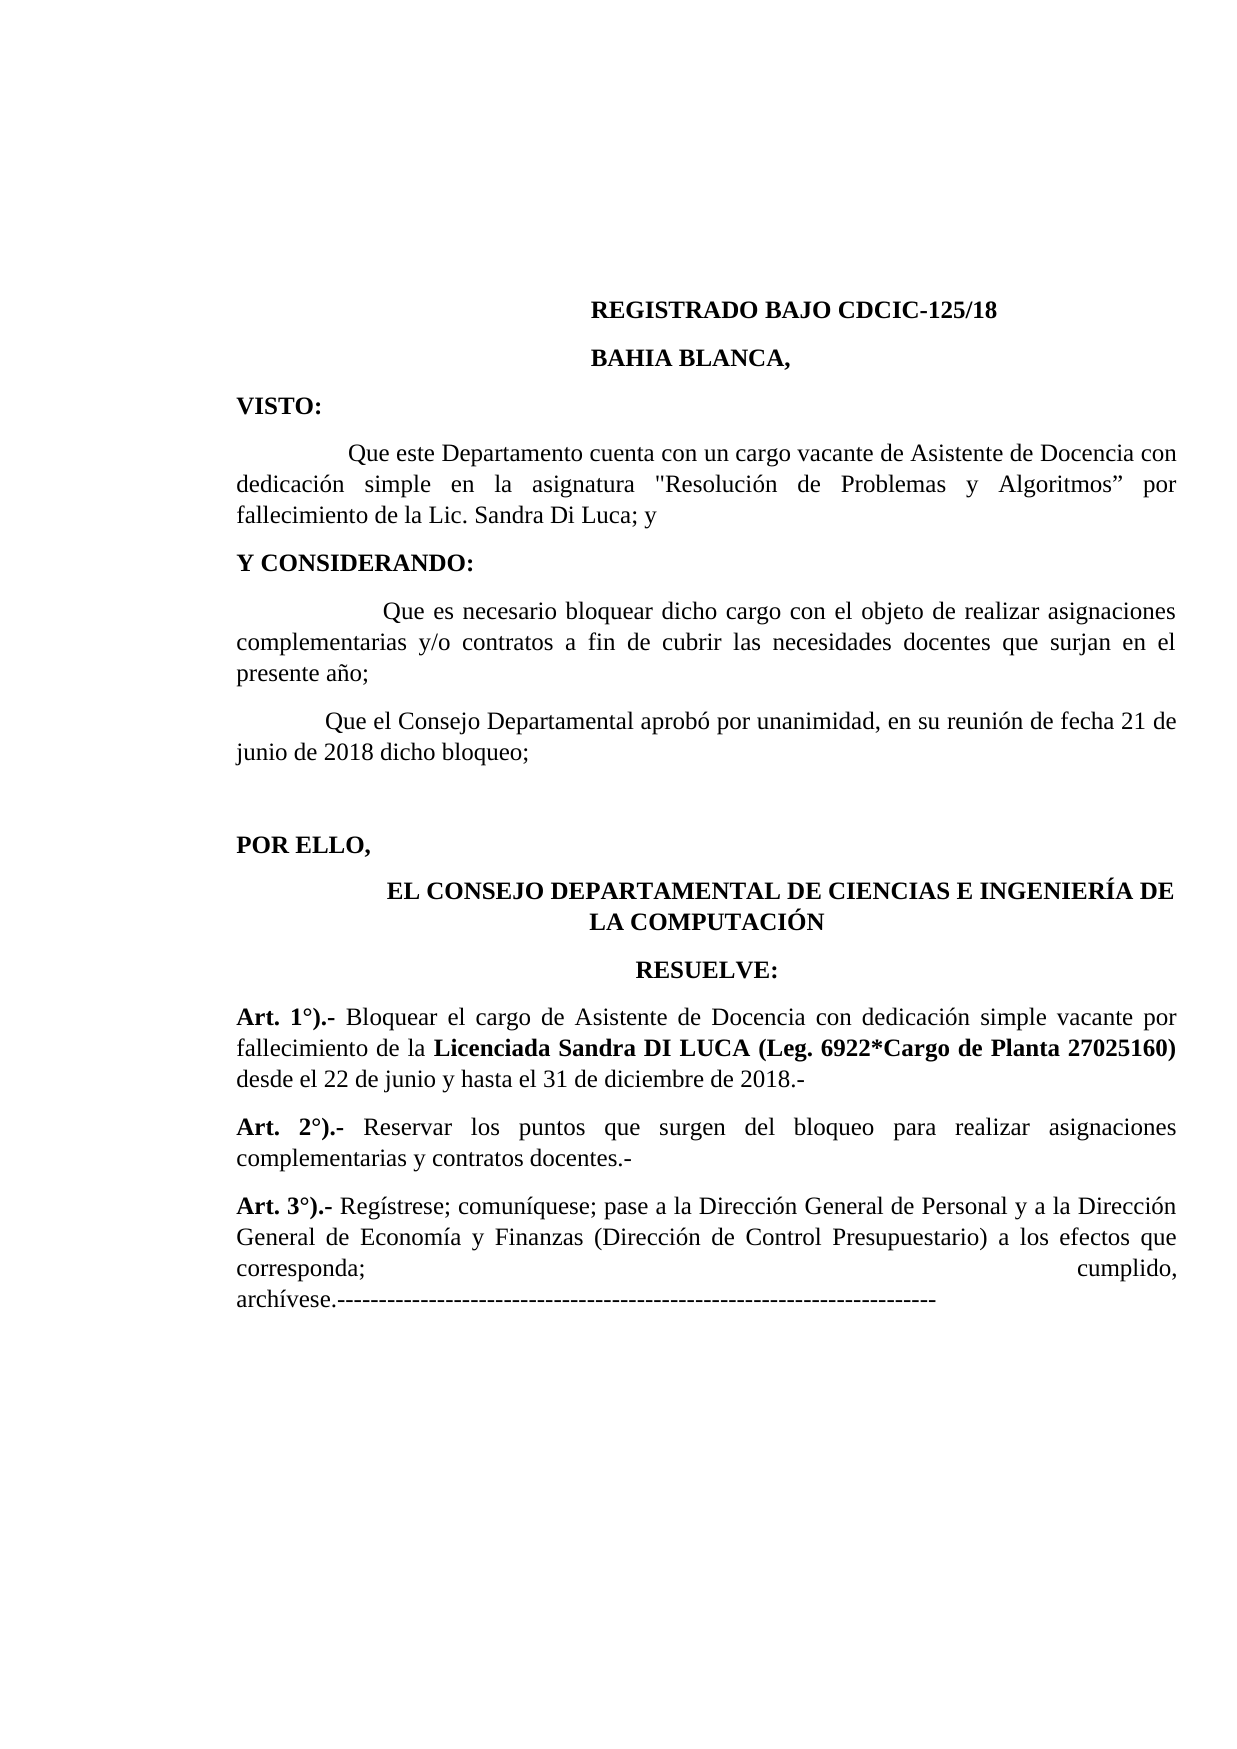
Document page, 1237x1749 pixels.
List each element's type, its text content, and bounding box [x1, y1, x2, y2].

text VISTO: [236, 391, 1177, 419]
text Art. 2°).- Reservar los puntos que surgen del bloqueo para realizar asignaciones complementarias y contratos docentes.- [236, 1112, 1177, 1172]
text RESUELVE: [236, 955, 1177, 983]
text Art. 3°).- Regístrese; comuníquese; pase a la Dirección General de Personal y a la Dirección General de Economía y Finanzas (Dirección de Control Presupuestario) a los efectos que corresponda; cumplido, archívese.------------------------------------------------------------------------ [236, 1191, 1177, 1313]
text POR ELLO, [236, 832, 1177, 859]
text Que este Departamento cuenta con un cargo vacante de Asistente de Docencia con dedicación simple en la asignatura "Resolución de Problemas y Algoritmos” por fallecimiento de la Lic. Sandra Di Luca; y [236, 438, 1177, 529]
text EL CONSEJO DEPARTAMENTAL DE CIENCIAS E INGENIERÍA DE LA COMPUTACIÓN [236, 876, 1177, 936]
text Y CONSIDERANDO: [236, 548, 1177, 577]
text Que es necesario bloquear dicho cargo con el objeto de realizar asignaciones complementarias y/o contratos a fin de cubrir las necesidades docentes que surjan en el presente año; [236, 596, 1177, 687]
text Que el Consejo Departamental aprobó por unanimidad, en su reunión de fecha 21 de junio de 2018 dicho bloqueo; [236, 706, 1177, 766]
text REGISTRADO BAJO CDCIC-125/18 [236, 295, 1177, 324]
text Art. 1°).- Bloquear el cargo de Asistente de Docencia con dedicación simple vacante por fallecimiento de la Licenciada Sandra DI LUCA (Leg. 6922*Cargo de Planta 27025160) desde el 22 de junio y hasta el 31 de diciembre de 2018.- [236, 1002, 1177, 1093]
text BAHIA BLANCA, [236, 343, 1177, 372]
